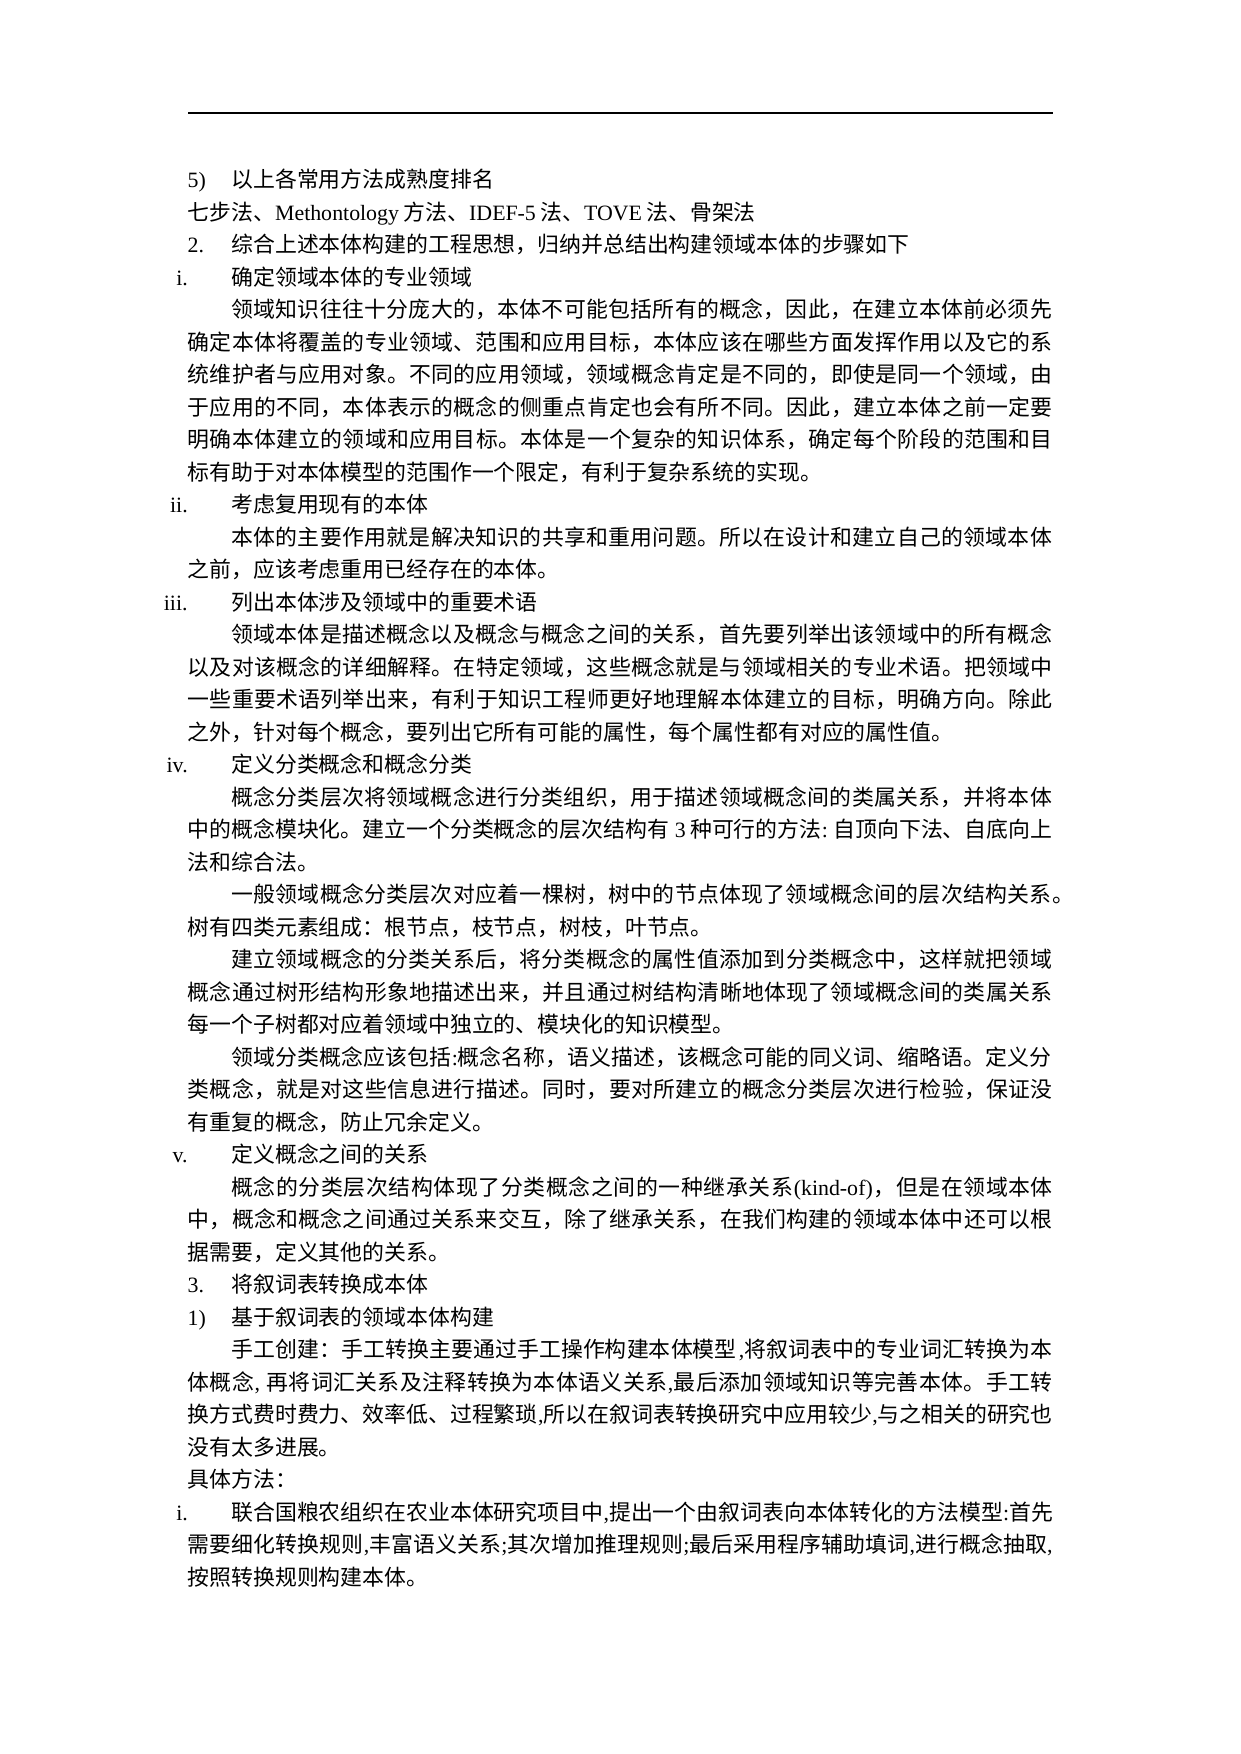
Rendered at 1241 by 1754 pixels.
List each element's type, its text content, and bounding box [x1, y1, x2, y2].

list 列出本体涉及领域中的重要术语 [187, 584, 1053, 617]
text 领域知识往往十分庞大的，本体不可能包括所有的概念，因此，在建立本体前必须先确定本体将覆盖的专业领域、范围和应用目标，本体应该在哪些方面发挥作用以及它的系统维护者与应用对象。不同的应用领域，领域概念肯定是不同的，即使是同一个领域，由于应用的不同，本体表示的概念的侧重点肯定也会有所不同。因此，建立本体之前一定要明确本体建立的领域和应用目标。本体是一个复杂的知识体系，确定每个阶段的范围和目标有助于对本体模型的范围作一个限定，有利于复杂系统的实现。 [187, 292, 1053, 487]
list 定义概念之间的关系 [187, 1137, 1053, 1169]
list 确定领域本体的专业领域 [187, 259, 1053, 292]
text 本体的主要作用就是解决知识的共享和重用问题。所以在设计和建立自己的领域本体之前，应该考虑重用已经存在的本体。 [187, 519, 1053, 584]
text 手工创建：手工转换主要通过手工操作构建本体模型,将叙词表中的专业词汇转换为本体概念, 再将词汇关系及注释转换为本体语义关系,最后添加领域知识等完善本体。手工转换方式费时费力、效率低、过程繁琐,所以在叙词表转换研究中应用较少,与之相关的研究也没有太多进展。 [187, 1332, 1053, 1462]
text 领域本体是描述概念以及概念与概念之间的关系，首先要列举出该领域中的所有概念以及对该概念的详细解释。在特定领域，这些概念就是与领域相关的专业术语。把领域中一些重要术语列举出来，有利于知识工程师更好地理解本体建立的目标，明确方向。除此之外，针对每个概念，要列出它所有可能的属性，每个属性都有对应的属性值。 [187, 617, 1053, 747]
text 概念分类层次将领域概念进行分类组织，用于描述领域概念间的类属关系，并将本体中的概念模块化。建立一个分类概念的层次结构有3种可行的方法: 自顶向下法、自底向上法和综合法。 [187, 779, 1053, 877]
text 概念的分类层次结构体现了分类概念之间的一种继承关系(kind-of)，但是在领域本体中，概念和概念之间通过关系来交互，除了继承关系，在我们构建的领域本体中还可以根据需要，定义其他的关系。 [187, 1169, 1053, 1267]
list 考虑复用现有的本体 [187, 487, 1053, 519]
list 以上各常用方法成熟度排名 [187, 162, 1053, 194]
text 七步法、Methontology方法、IDEF-5法、TOVE法、骨架法 [187, 194, 1053, 227]
text 领域分类概念应该包括:概念名称，语义描述，该概念可能的同义词、缩略语。定义分类概念，就是对这些信息进行描述。同时，要对所建立的概念分类层次进行检验，保证没有重复的概念，防止冗余定义。 [187, 1039, 1053, 1137]
text 一般领域概念分类层次对应着一棵树，树中的节点体现了领域概念间的层次结构关系。树有四类元素组成：根节点，枝节点，树枝，叶节点。 [187, 877, 1053, 942]
list 联合国粮农组织在农业本体研究项目中,提出一个由叙词表向本体转化的方法模型:首先需要细化转换规则,丰富语义关系;其次增加推理规则;最后采用程序辅助填词,进行概念抽取,按照转换规则构建本体。 [187, 1494, 1053, 1592]
list 定义分类概念和概念分类 [187, 747, 1053, 779]
list 将叙词表转换成本体 [187, 1267, 1053, 1299]
list 基于叙词表的领域本体构建 [187, 1299, 1053, 1332]
list 综合上述本体构建的工程思想，归纳并总结出构建领域本体的步骤如下 [187, 227, 1053, 259]
text 建立领域概念的分类关系后，将分类概念的属性值添加到分类概念中，这样就把领域概念通过树形结构形象地描述出来，并且通过树结构清晰地体现了领域概念间的类属关系。每一个子树都对应着领域中独立的、模块化的知识模型。 [187, 942, 1053, 1039]
text 具体方法： [187, 1462, 1053, 1494]
